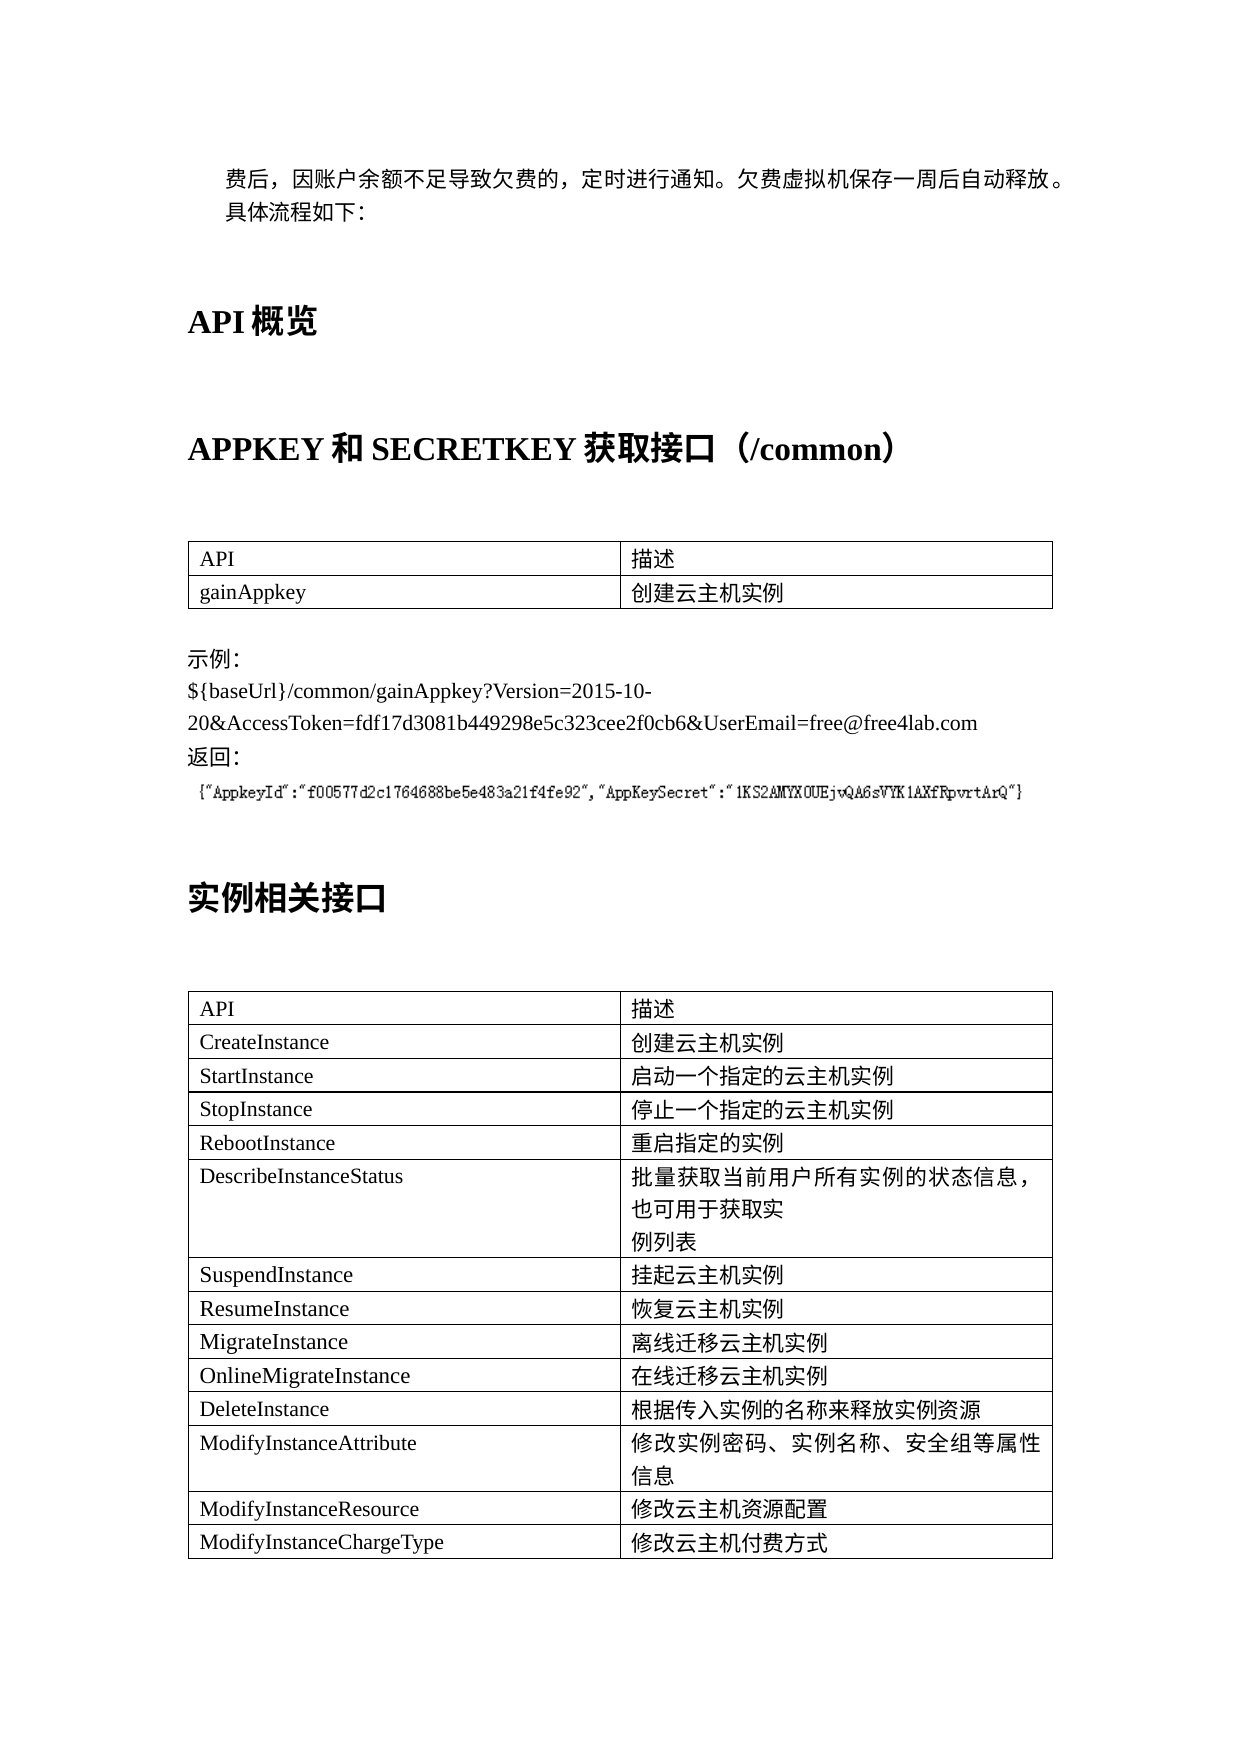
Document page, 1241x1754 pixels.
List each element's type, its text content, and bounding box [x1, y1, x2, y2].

subtitle 实例相关接口 [187, 864, 1053, 929]
table_header 描述 [621, 542, 1052, 574]
table_header API [189, 992, 620, 1024]
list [225, 162, 1053, 227]
table_cell 创建云主机实例 [621, 576, 1052, 608]
table_header 描述 [621, 992, 1052, 1024]
table_cell CreateInstance [189, 1025, 620, 1058]
subtitle APPKEY和SECRETKEY获取接口（/common） [187, 414, 1053, 479]
subtitle API概览 [187, 287, 1053, 352]
table_cell StartInstance [189, 1059, 620, 1091]
table_cell DescribeInstanceStatus [189, 1160, 620, 1257]
table_cell StopInstance [189, 1093, 620, 1125]
table_cell 创建云主机实例 [621, 1025, 1052, 1058]
table_cell OnlineMigrateInstance [189, 1359, 620, 1391]
table_cell 修改云主机资源配置 [621, 1492, 1052, 1524]
table_header API [189, 542, 620, 574]
table_cell 在线迁移云主机实例 [621, 1359, 1052, 1391]
table_cell DeleteInstance [189, 1392, 620, 1425]
table_cell ModifyInstanceResource [189, 1492, 620, 1524]
table_cell RebootInstance [189, 1126, 620, 1158]
table_cell 修改实例密码、实例名称、安全组等属性信息 [621, 1426, 1052, 1491]
table_cell 启动一个指定的云主机实例 [621, 1059, 1052, 1091]
picture [187, 771, 1053, 809]
text 示例： [187, 642, 1053, 674]
table_cell gainAppkey [189, 576, 620, 608]
table_cell 恢复云主机实例 [621, 1292, 1052, 1324]
table_cell 挂起云主机实例 [621, 1258, 1052, 1291]
table_cell 重启指定的实例 [621, 1126, 1052, 1158]
table_cell 离线迁移云主机实例 [621, 1325, 1052, 1358]
table_cell SuspendInstance [189, 1258, 620, 1291]
table_cell 修改云主机付费方式 [621, 1525, 1052, 1558]
table_cell 根据传入实例的名称来释放实例资源 [621, 1392, 1052, 1425]
table_cell ResumeInstance [189, 1292, 620, 1324]
table_cell 批量获取当前用户所有实例的状态信息，也可用于获取实 例列表 [621, 1160, 1052, 1257]
table_cell 停止一个指定的云主机实例 [621, 1093, 1052, 1125]
text ${baseUrl}/common/gainAppkey?Version=2015-10-20&AccessToken=fdf17d3081b449298e5c323cee2f0cb6&UserEmail=free@free4lab.com [187, 674, 1053, 739]
table_cell MigrateInstance [189, 1325, 620, 1358]
text 返回： [187, 739, 1053, 771]
table_cell ModifyInstanceChargeType [189, 1525, 620, 1558]
table_cell ModifyInstanceAttribute [189, 1426, 620, 1491]
